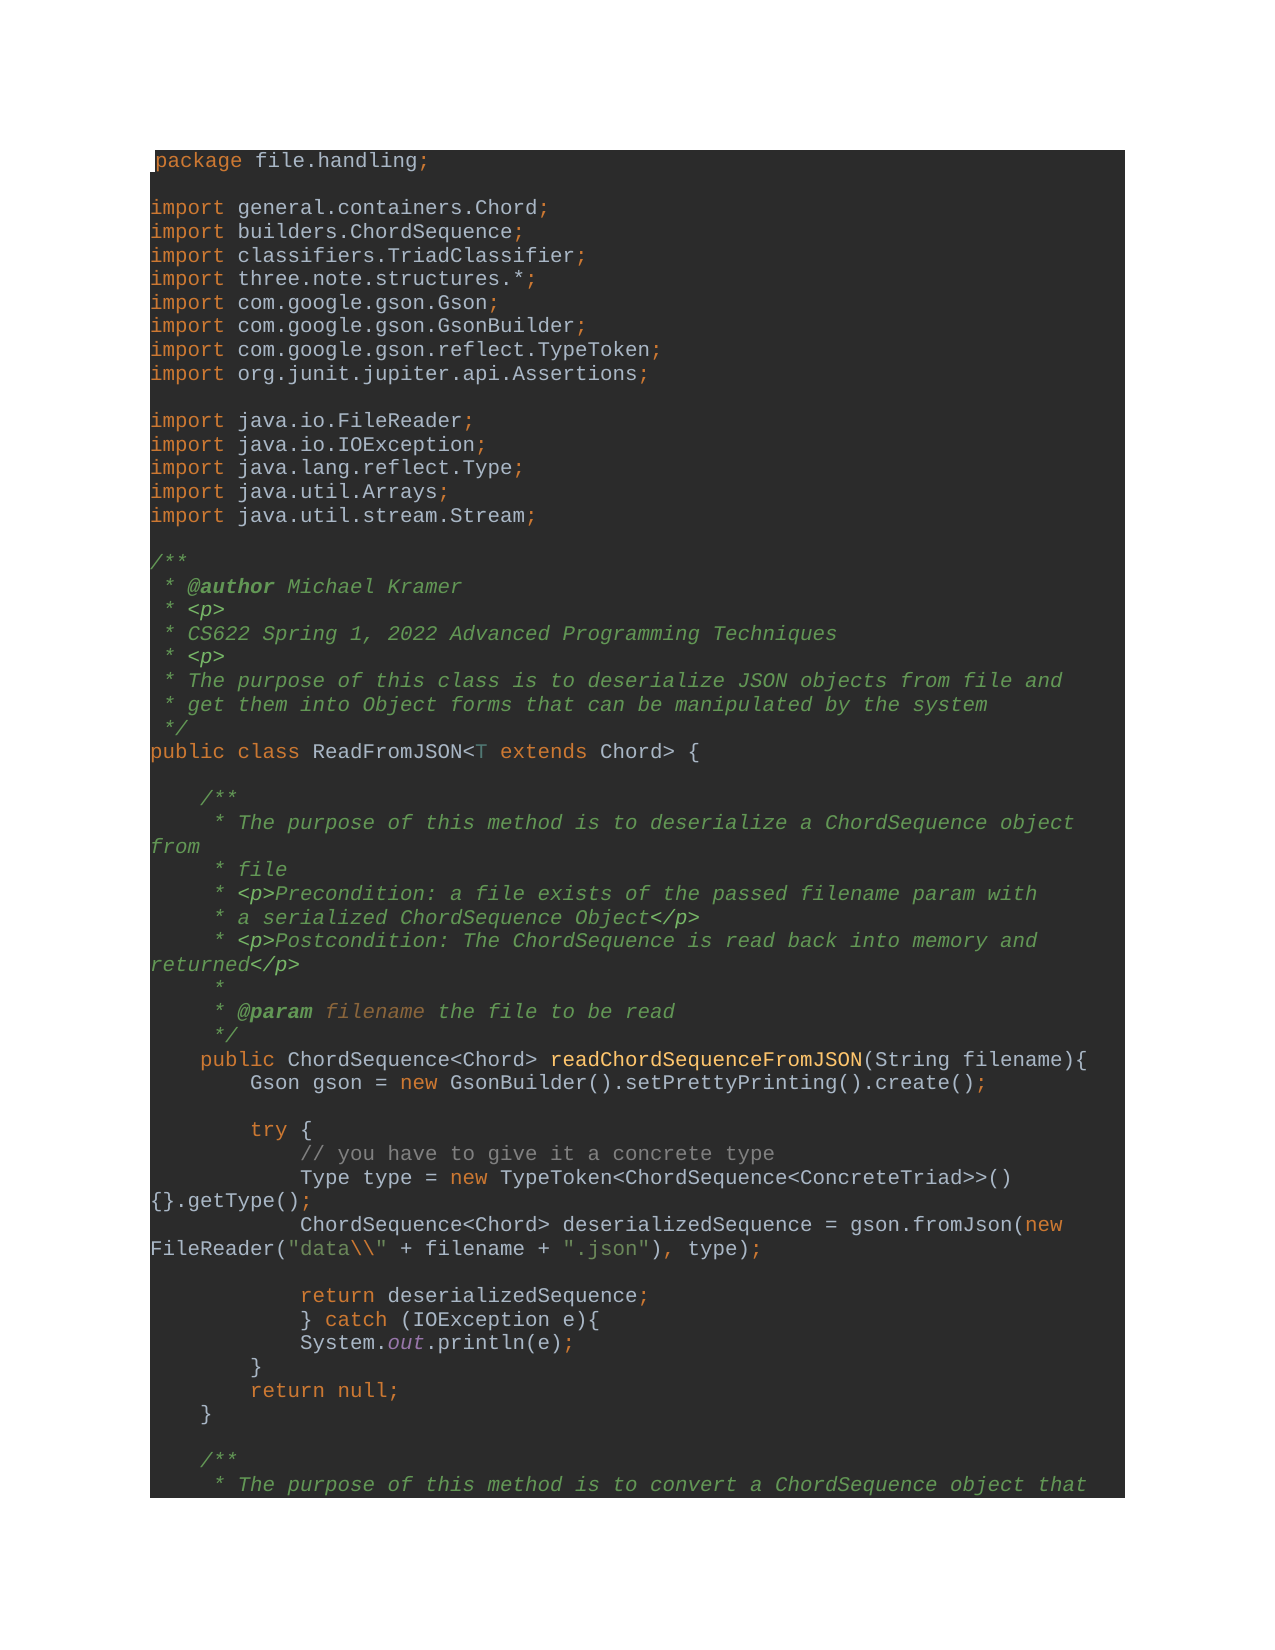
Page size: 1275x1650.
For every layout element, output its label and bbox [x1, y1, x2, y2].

text [150, 150, 1125, 1498]
